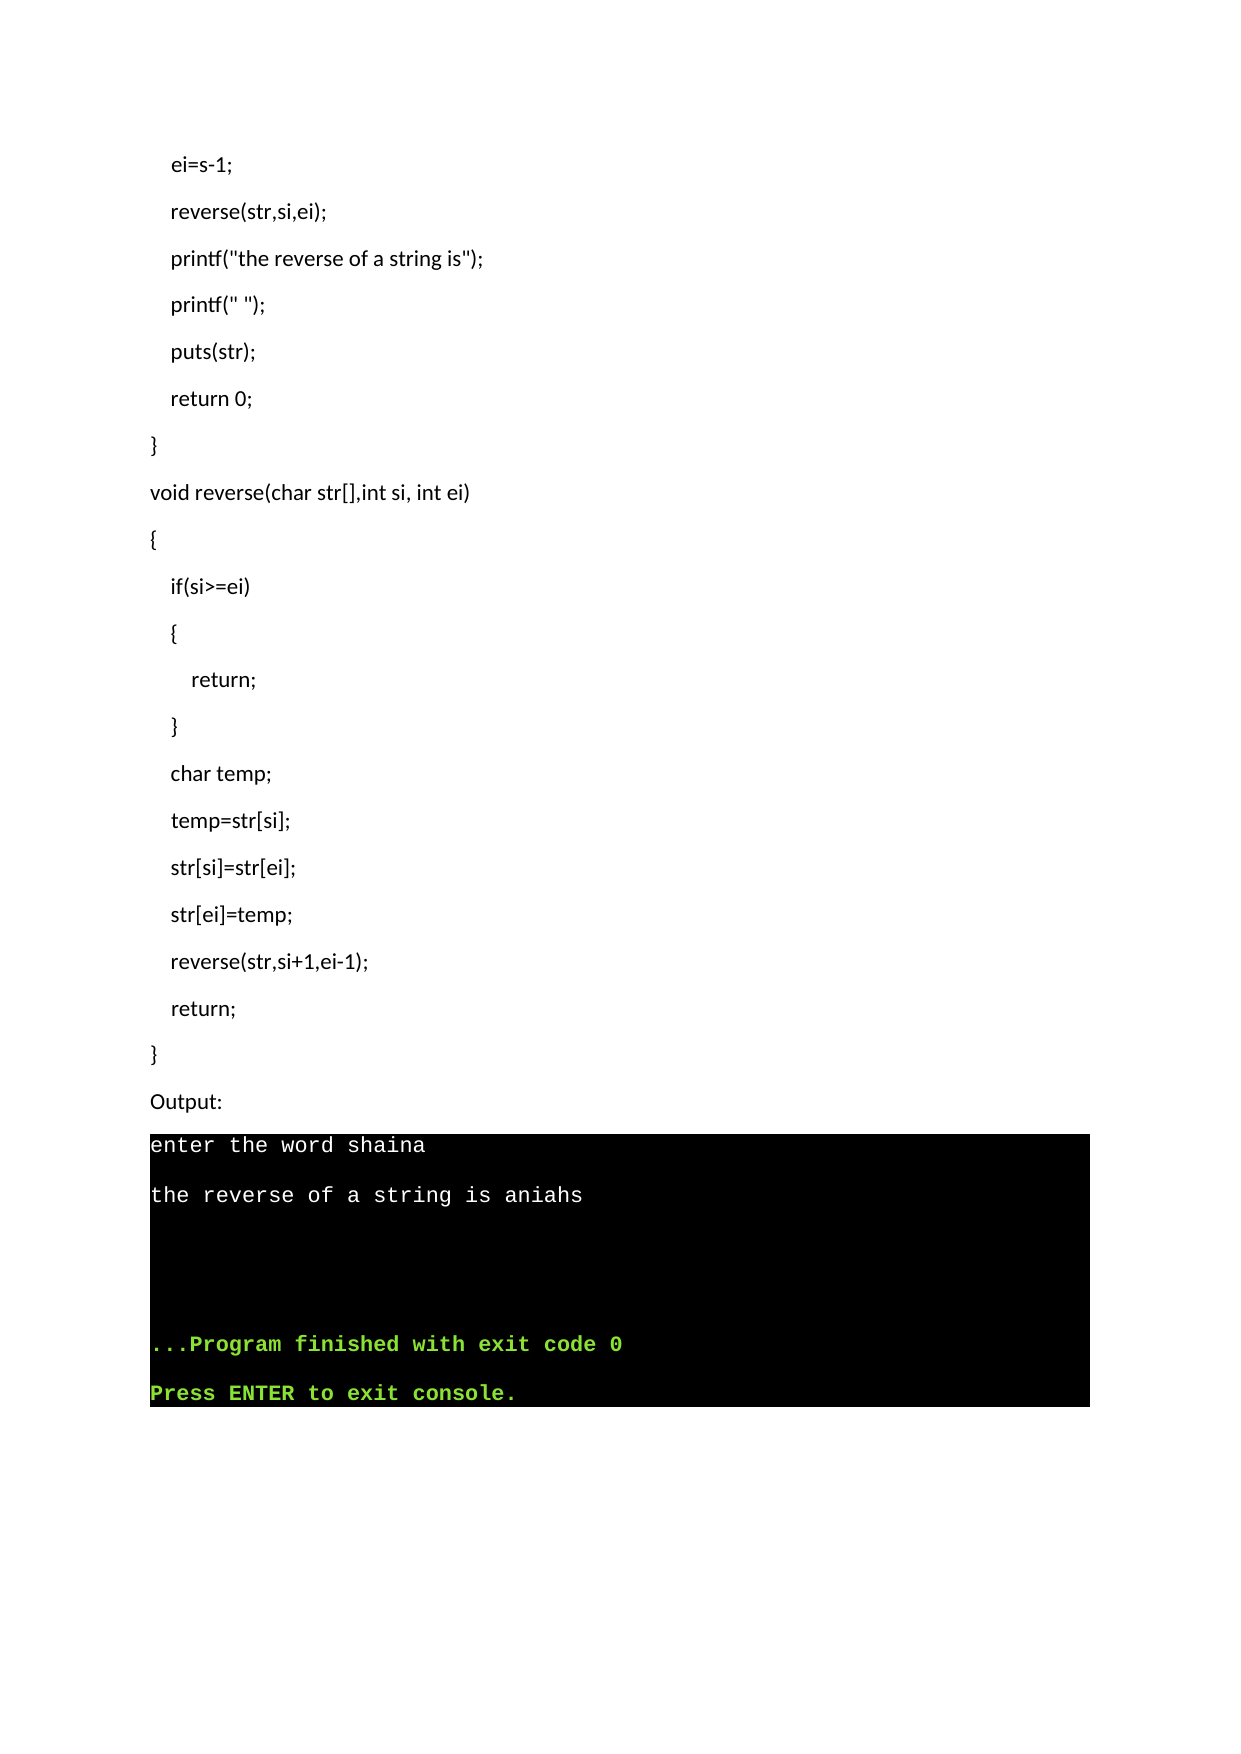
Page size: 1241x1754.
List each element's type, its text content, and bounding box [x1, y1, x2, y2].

text char temp; [150, 759, 1090, 787]
text { [150, 525, 1090, 553]
text void reverse(char str[],int si, int ei) [150, 478, 1090, 506]
text printf(" "); [150, 291, 1090, 319]
text enter the word shaina [150, 1134, 1090, 1184]
text temp=str[si]; [150, 806, 1090, 834]
text the reverse of a string is aniahs [150, 1184, 1090, 1233]
text puts(str); [150, 337, 1090, 366]
text ei=s-1; [150, 150, 1090, 178]
text } [150, 1041, 1090, 1069]
text return 0; [150, 384, 1090, 412]
text } [150, 431, 1090, 459]
text Output: [150, 1087, 1090, 1116]
text printf("the reverse of a string is"); [150, 244, 1090, 272]
text Press ENTER to exit console. [150, 1382, 1090, 1407]
text } [150, 712, 1090, 741]
text return; [150, 994, 1090, 1022]
text if(si>=ei) [150, 572, 1090, 600]
text reverse(str,si+1,ei-1); [150, 947, 1090, 975]
text reverse(str,si,ei); [150, 197, 1090, 225]
text str[ei]=temp; [150, 900, 1090, 928]
text { [150, 619, 1090, 647]
text str[si]=str[ei]; [150, 853, 1090, 881]
text ...Program finished with exit code 0 [150, 1333, 1090, 1382]
text return; [150, 666, 1090, 694]
